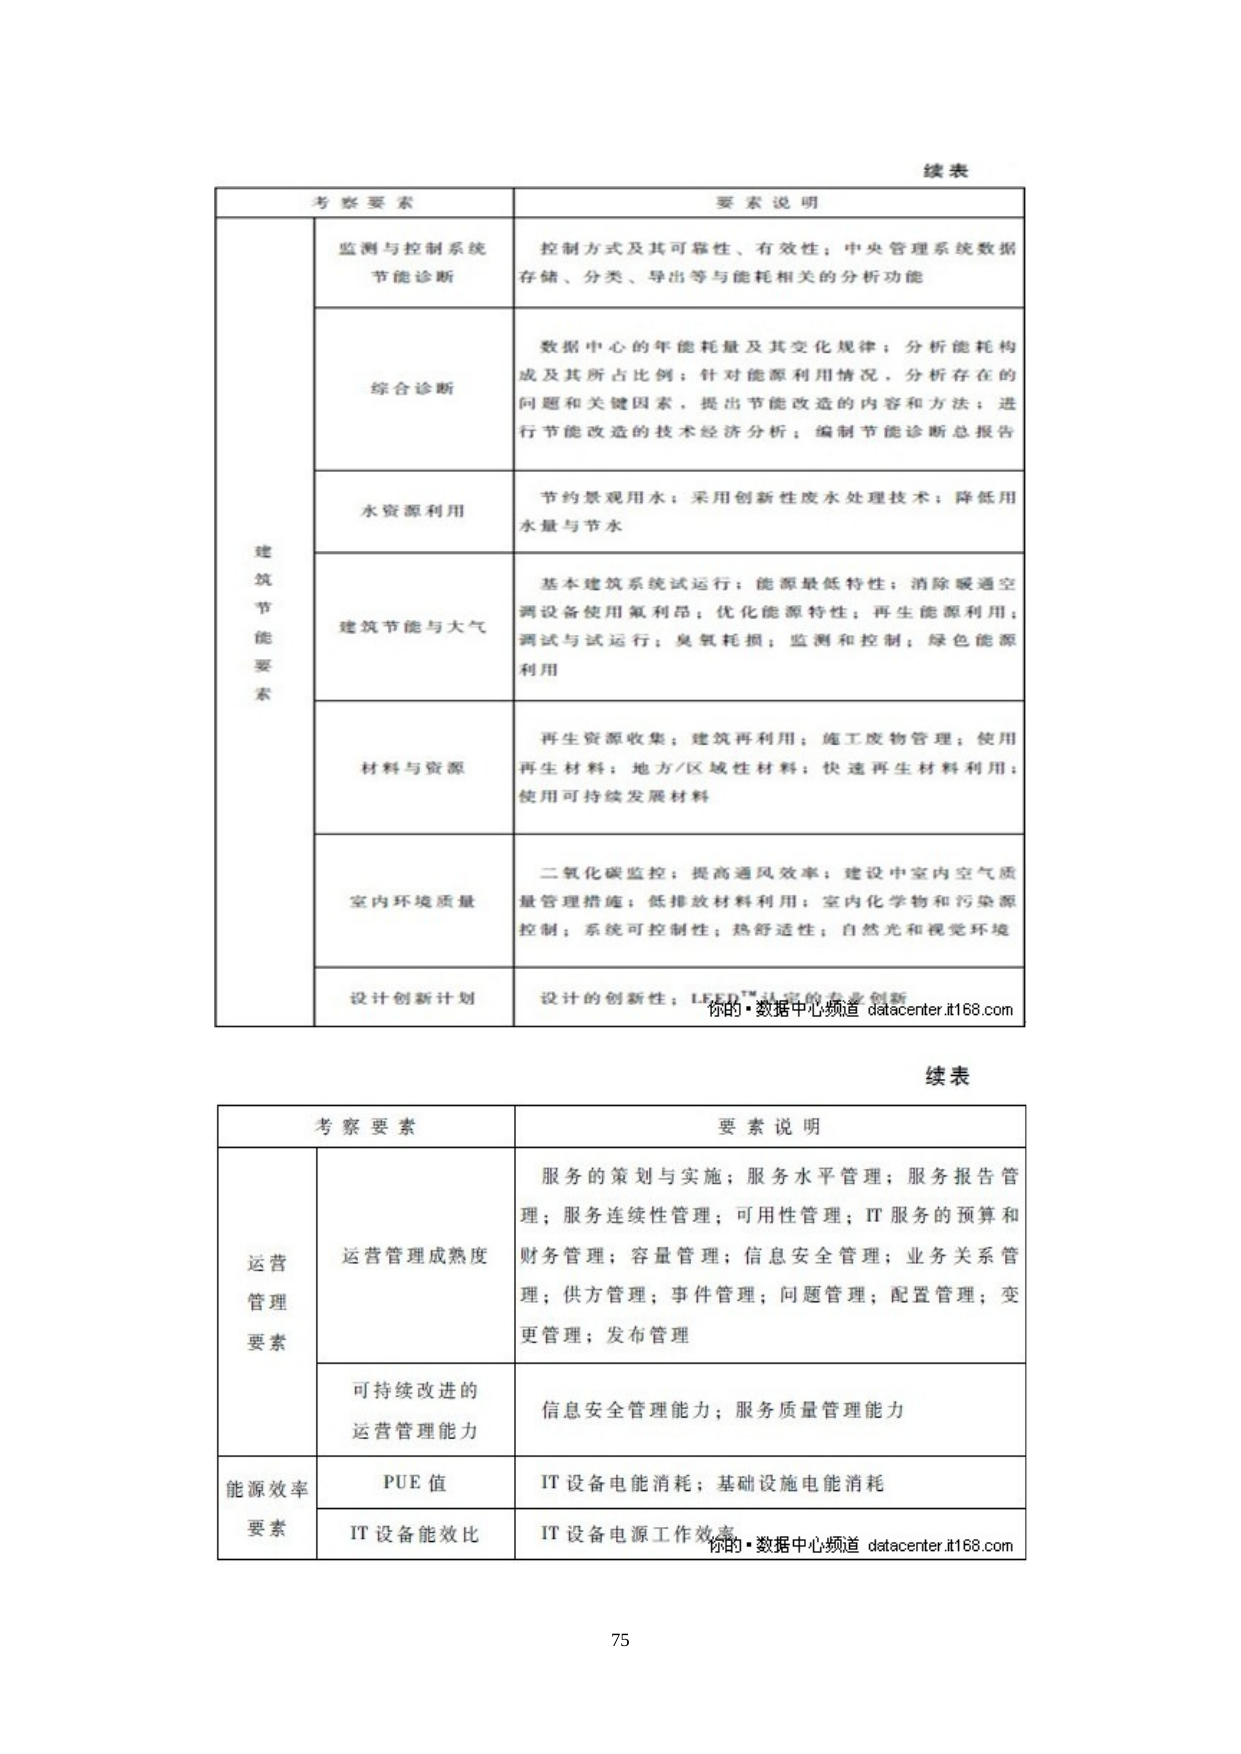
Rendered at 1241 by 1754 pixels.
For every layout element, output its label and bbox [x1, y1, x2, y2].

picture [213, 1054, 1027, 1565]
picture [213, 162, 1027, 1029]
